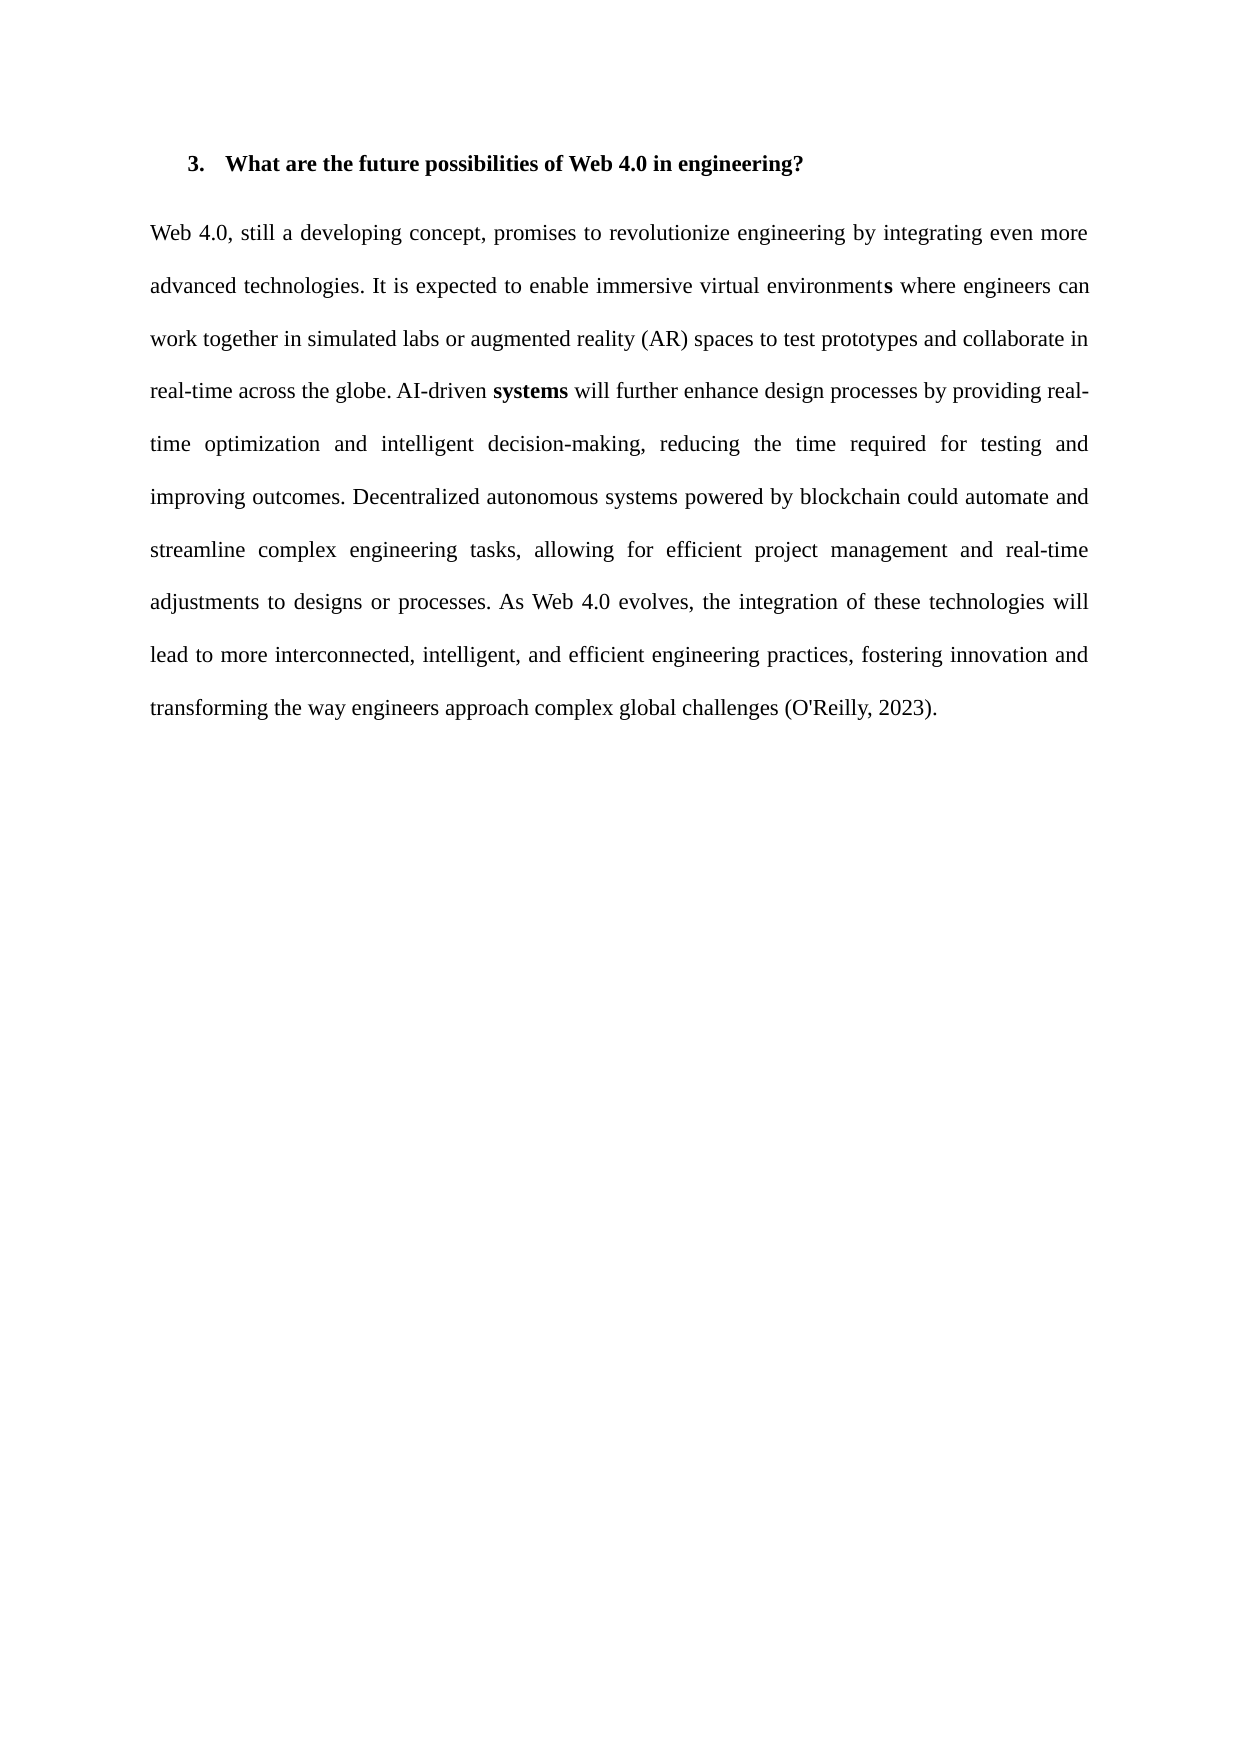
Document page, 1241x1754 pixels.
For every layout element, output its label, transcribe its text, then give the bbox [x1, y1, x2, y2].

list What are the future possibilities of Web 4.0 in engineering? [187, 150, 1090, 176]
text Web 4.0, still a developing concept, promises to revolutionize engineering by integrating even more advanced technologies. It is expected to enable immersive virtual environments where engineers can work together in simulated labs or augmented reality (AR) spaces to test prototypes and collaborate in real-time across the globe. AI-driven systems will further enhance design processes by providing real-time optimization and intelligent decision-making, reducing the time required for testing and improving outcomes. Decentralized autonomous systems powered by blockchain could automate and streamline complex engineering tasks, allowing for efficient project management and real-time adjustments to designs or processes. As Web 4.0 evolves, the integration of these technologies will lead to more interconnected, intelligent, and efficient engineering practices, fostering innovation and transforming the way engineers approach complex global challenges (O'Reilly, 2023). [150, 219, 1090, 720]
